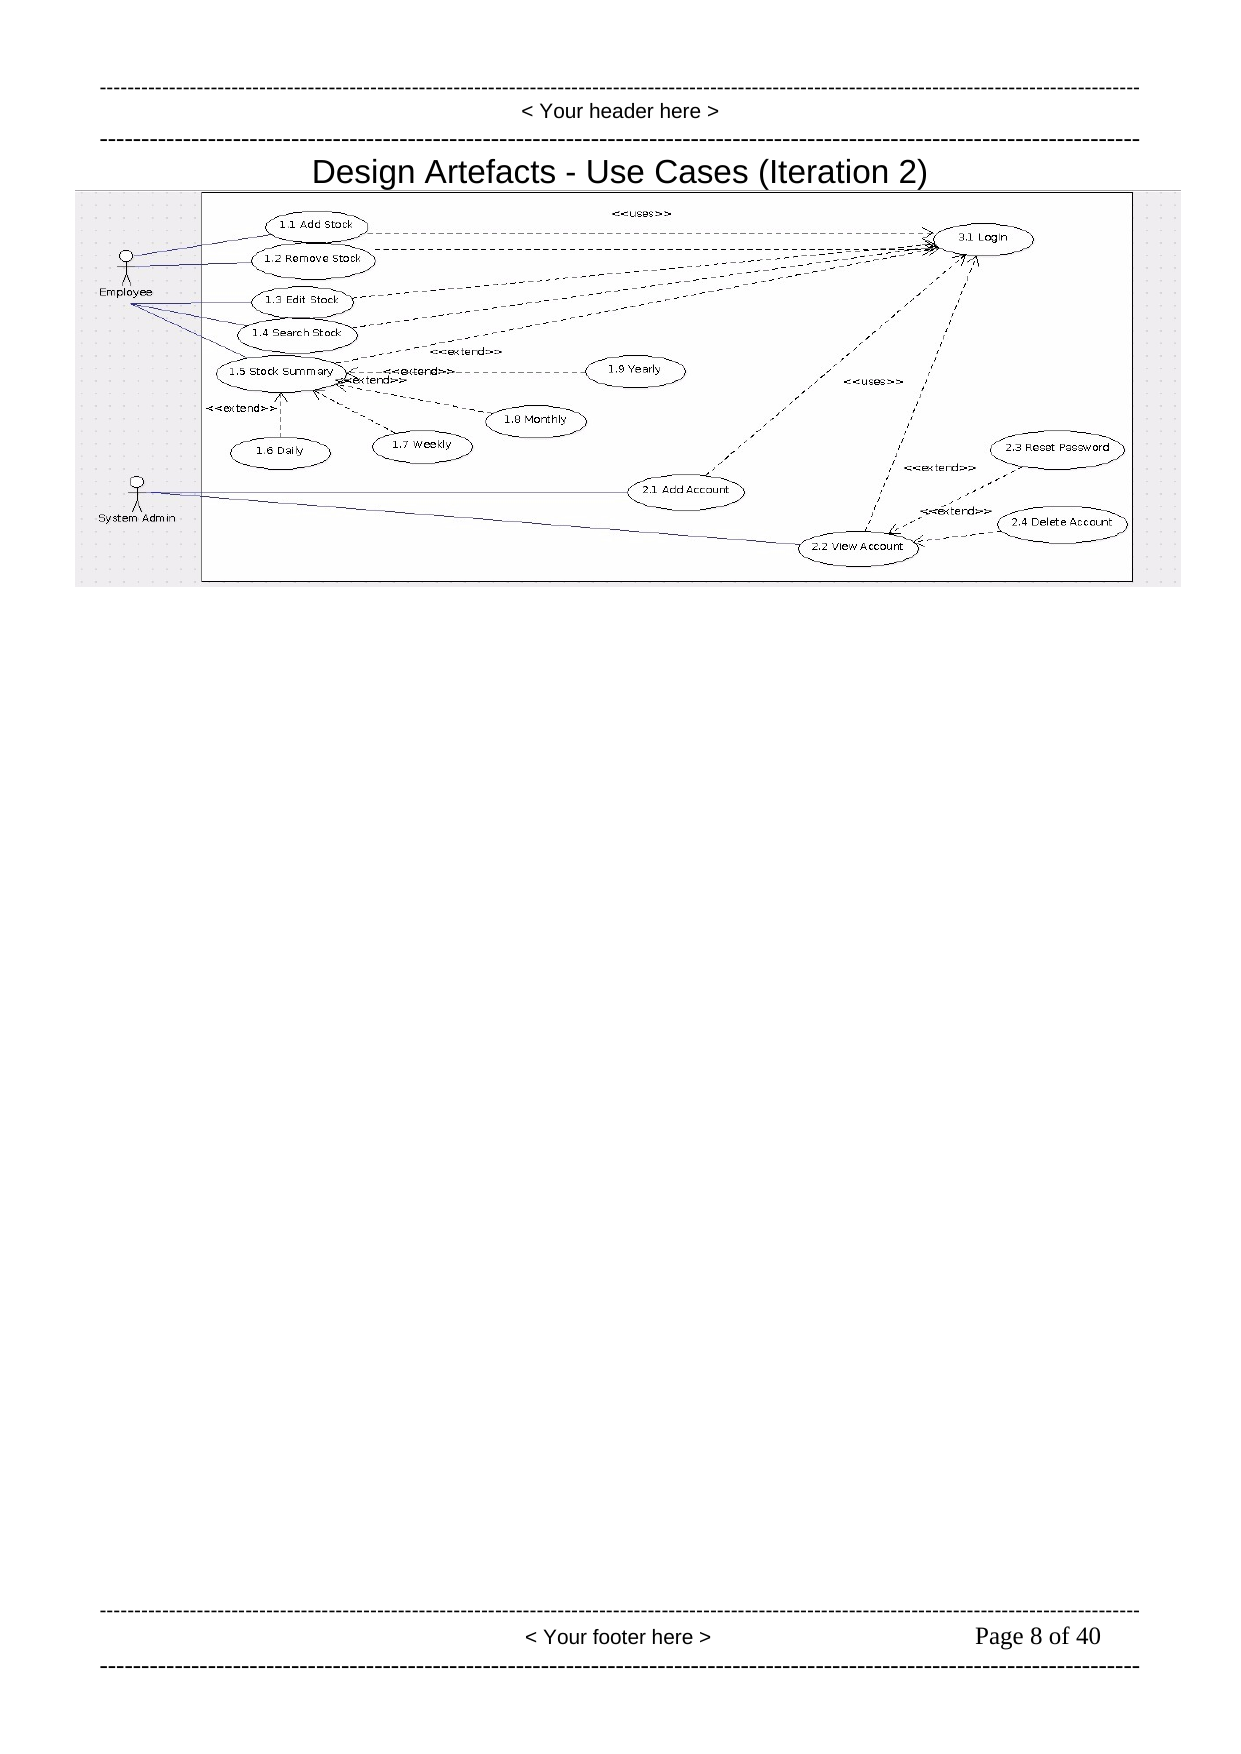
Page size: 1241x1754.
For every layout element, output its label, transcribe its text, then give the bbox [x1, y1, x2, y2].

text Design Artefacts - Use Cases (Iteration 2) [75, 152, 1165, 190]
picture [75, 190, 1181, 587]
